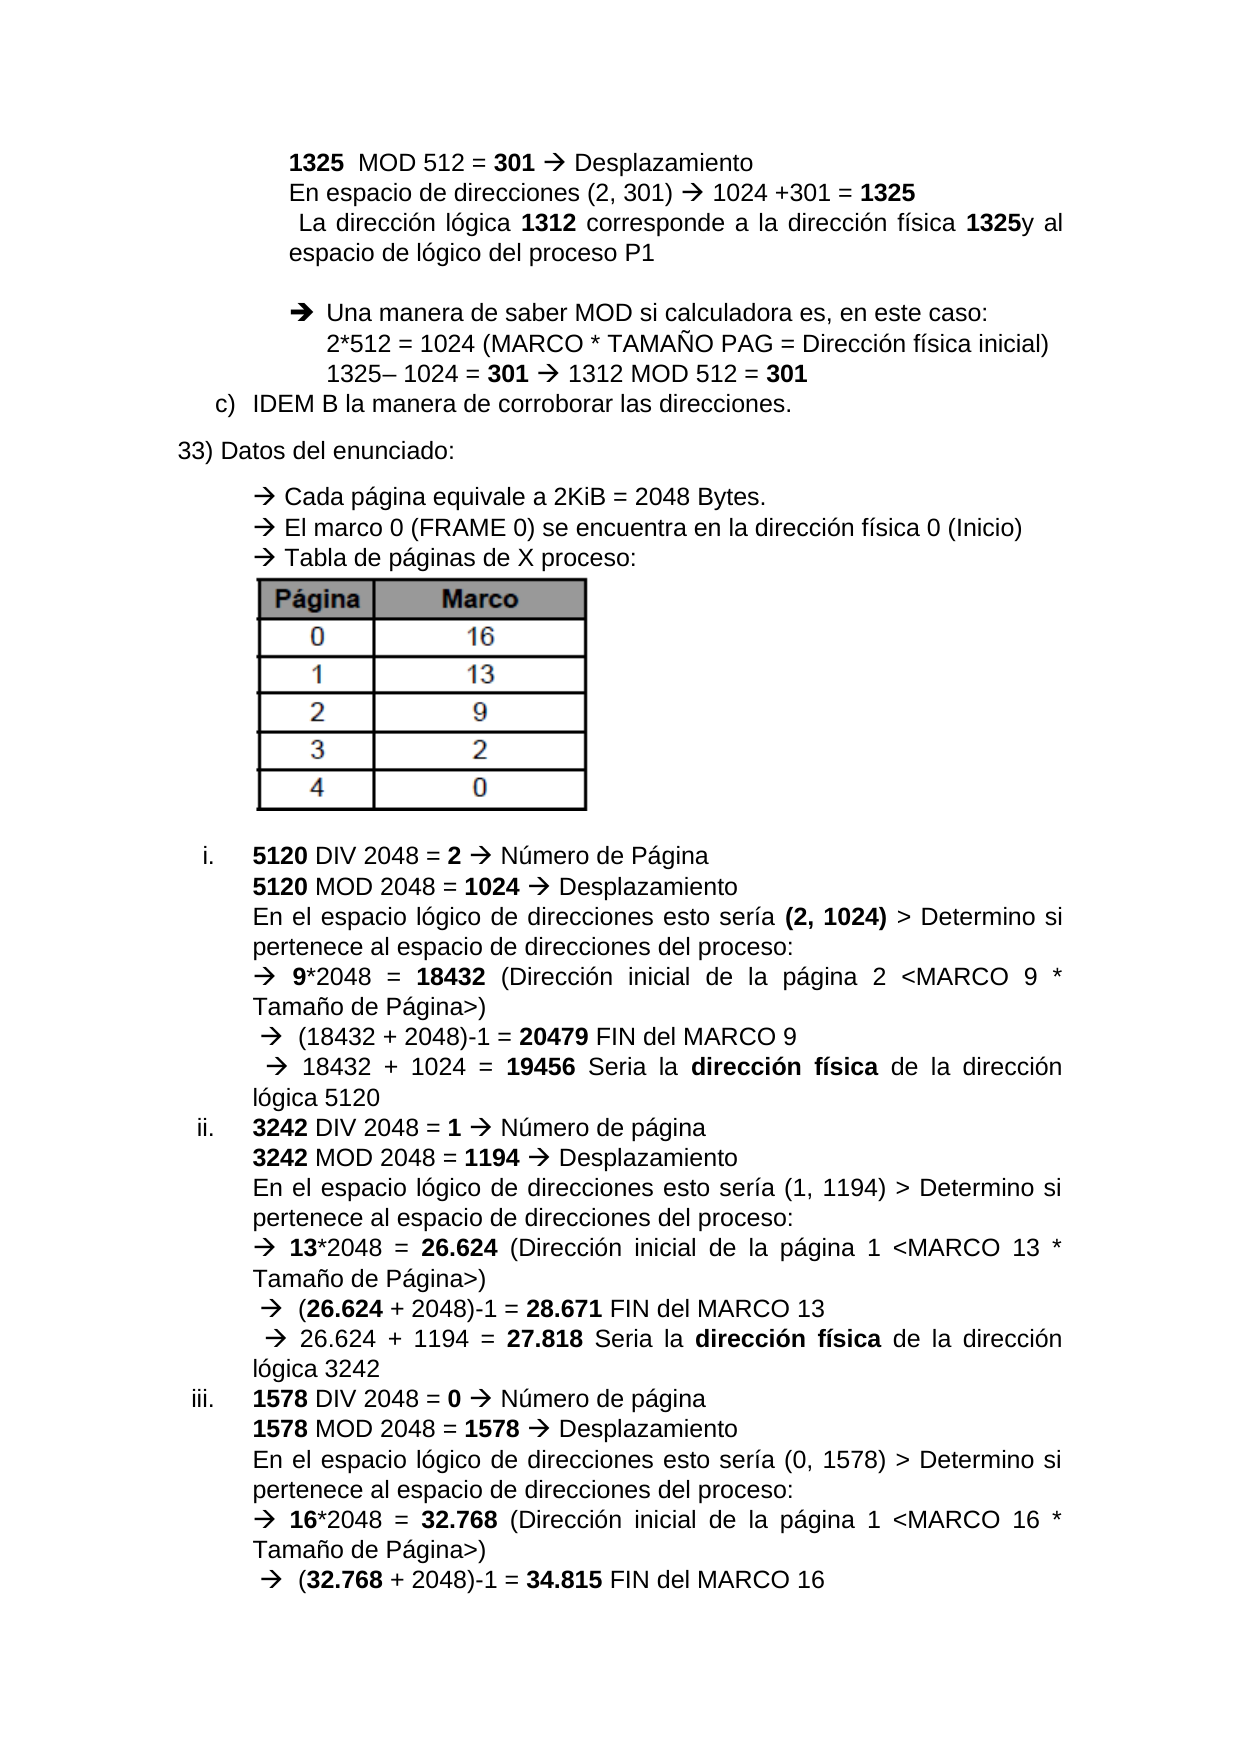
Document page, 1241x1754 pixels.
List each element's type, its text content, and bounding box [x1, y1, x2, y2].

list En el espacio lógico de direcciones esto sería (2, 1024) > Determino si pertenece al espacio de direcciones del proceso: [252, 902, 1063, 961]
list En el espacio lógico de direcciones esto sería (0, 1578) > Determino si pertenece al espacio de direcciones del proceso: [252, 1444, 1063, 1503]
list 13*2048 = 26.624 (Dirección inicial de la página 1 <MARCO 13 * Tamaño de Página>) [252, 1233, 1063, 1292]
list (18432 + 2048)-1 = 20479 FIN del MARCO 9 [252, 1022, 1063, 1051]
list 16*2048 = 32.768 (Dirección inicial de la página 1 <MARCO 16 * Tamaño de Página>) [252, 1505, 1063, 1564]
list 26.624 + 1194 = 27.818 Seria la dirección física de la dirección lógica 3242 [252, 1324, 1063, 1383]
list 3242 DIV 2048 = 1 Número de página [215, 1113, 1063, 1142]
list Cada página equivale a 2KiB = 2048 Bytes. [252, 482, 1063, 511]
list Una manera de saber MOD si calculadora es, en este caso: [288, 298, 1063, 327]
list 1325 MOD 512 = 301 Desplazamiento [288, 148, 1063, 176]
list 3242 MOD 2048 = 1194 Desplazamiento [252, 1143, 1063, 1172]
list El marco 0 (FRAME 0) se encuentra en la dirección física 0 (Inicio) [252, 513, 1063, 541]
list 18432 + 1024 = 19456 Seria la dirección física de la dirección lógica 5120 [252, 1052, 1063, 1111]
list 5120 MOD 2048 = 1024 Desplazamiento [252, 871, 1063, 900]
list 2*512 = 1024 (MARCO * TAMAÑO PAG = Dirección física inicial) [326, 328, 1063, 357]
list En espacio de direcciones (2, 301) 1024 +301 = 1325 [288, 178, 1063, 207]
list – 1024 = 301 1312 MOD 512 = 301 [326, 359, 1063, 387]
list (32.768 + 2048)-1 = 34.815 FIN del MARCO 16 [252, 1565, 1063, 1594]
list En el espacio lógico de direcciones esto sería (1, 1194) > Determino si pertenece al espacio de direcciones del proceso: [252, 1173, 1063, 1232]
list 1578 DIV 2048 = 0 Número de página [215, 1384, 1063, 1413]
picture [252, 573, 589, 811]
list 1578 MOD 2048 = 1578 Desplazamiento [252, 1414, 1063, 1443]
list Tabla de páginas de X proceso: [252, 543, 1063, 572]
list 5120 DIV 2048 = 2 Número de Página [215, 841, 1063, 870]
list (26.624 + 2048)-1 = 28.671 FIN del MARCO 13 [252, 1294, 1063, 1322]
list La dirección lógica 1312 corresponde a la dirección física 1325y al espacio de lógico del proceso P1 [288, 208, 1063, 267]
list IDEM B la manera de corroborar las direcciones. [215, 389, 1063, 418]
text 33) Datos del enunciado: [177, 436, 1063, 464]
list 9*2048 = 18432 (Dirección inicial de la página 2 <MARCO 9 * Tamaño de Página>) [252, 962, 1063, 1021]
